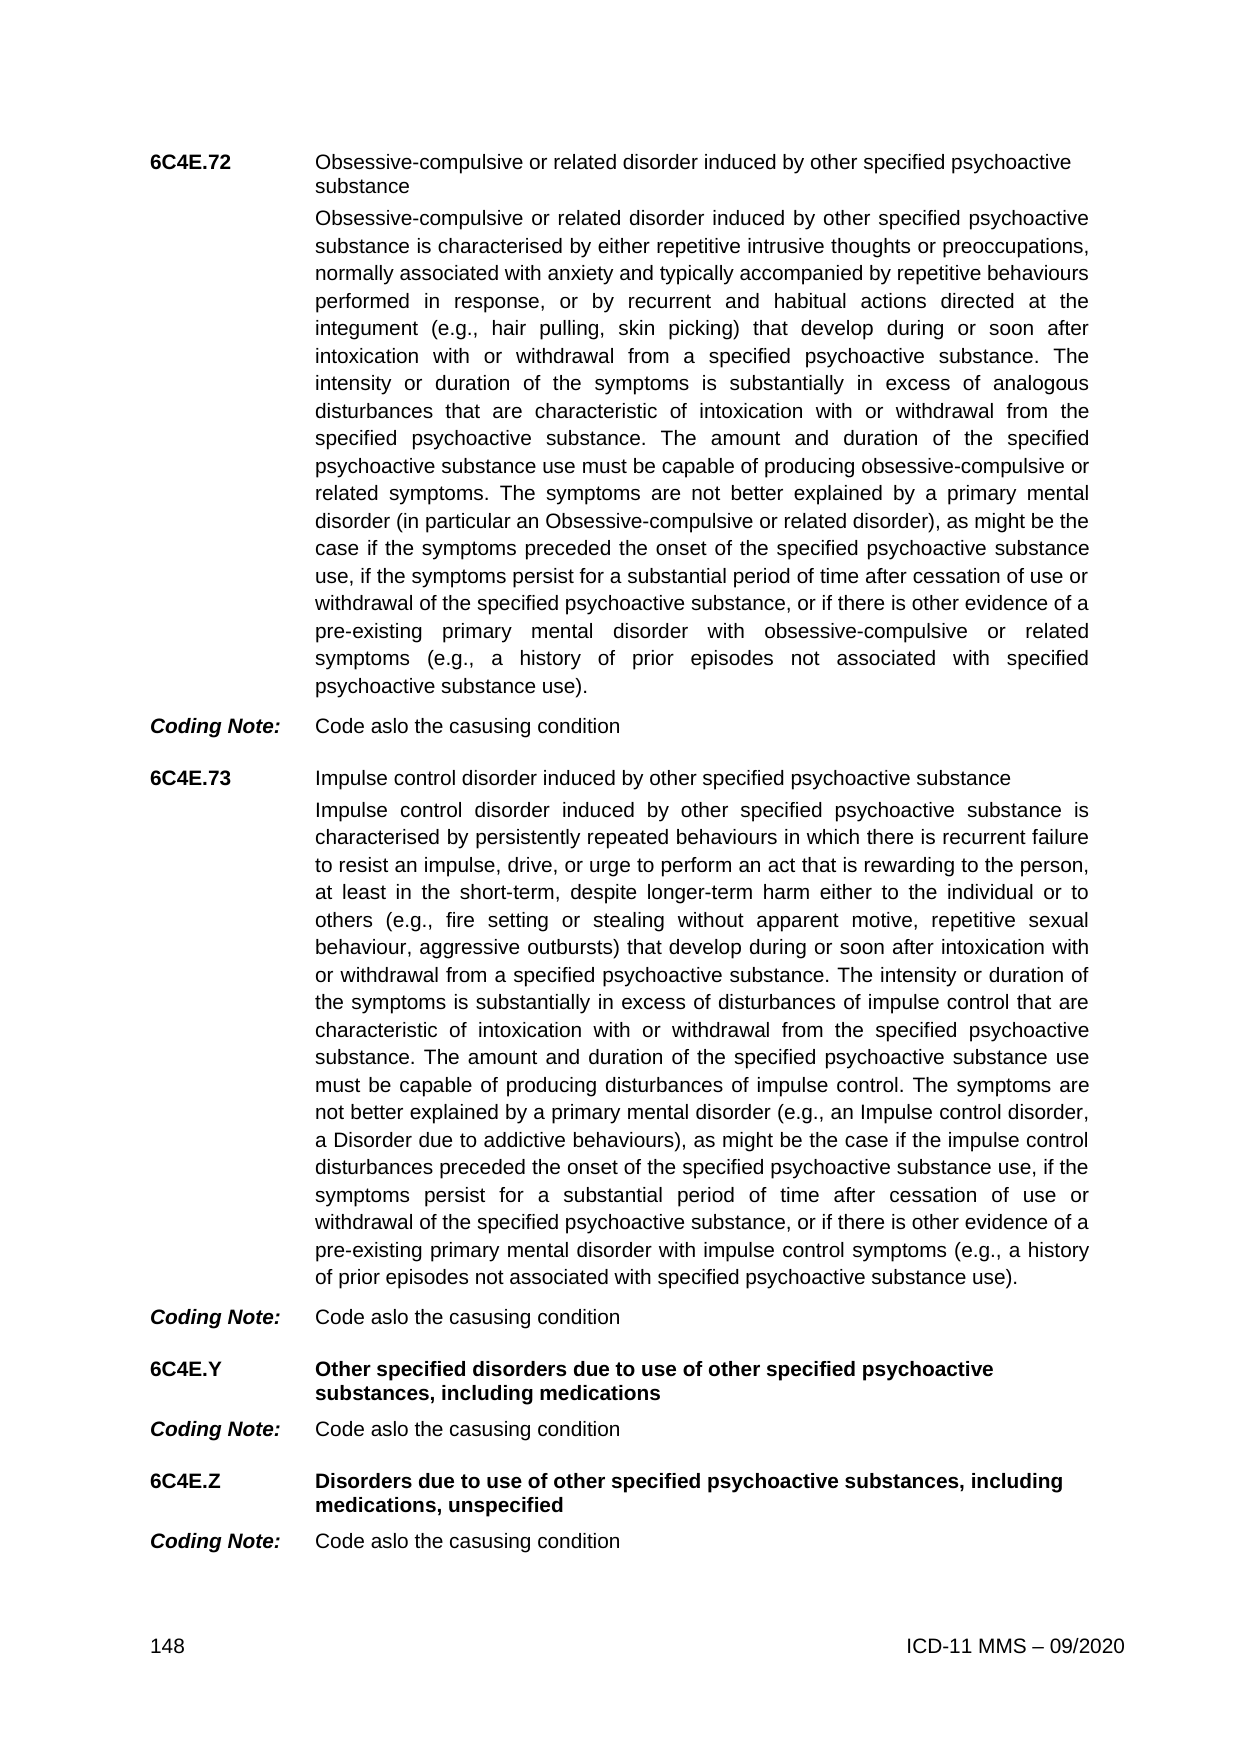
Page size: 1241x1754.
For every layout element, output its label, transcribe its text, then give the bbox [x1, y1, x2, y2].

text Impulse control disorder induced by other specified psychoactive substance is characterised by persistently repeated behaviours in which there is recurrent failure to resist an impulse, drive, or urge to perform an act that is rewarding to the person, at least in the short-term, despite longer-term harm either to the individual or to others (e.g., fire setting or stealing without apparent motive, repetitive sexual behaviour, aggressive outbursts) that develop during or soon after intoxication with or withdrawal from a specified psychoactive substance. The intensity or duration of the symptoms is substantially in excess of disturbances of impulse control that are characteristic of intoxication with or withdrawal from the specified psychoactive substance. The amount and duration of the specified psychoactive substance use must be capable of producing disturbances of impulse control. The symptoms are not better explained by a primary mental disorder (e.g., an Impulse control disorder, a Disorder due to addictive behaviours), as might be the case if the impulse control disturbances preceded the onset of the specified psychoactive substance use, if the symptoms persist for a substantial period of time after cessation of use or withdrawal of the specified psychoactive substance, or if there is other evidence of a pre-existing primary mental disorder with impulse control symptoms (e.g., a history of prior episodes not associated with specified psychoactive substance use). [315, 798, 1090, 1289]
text Coding Note: Code aslo the casusing condition [150, 1529, 1090, 1553]
text Obsessive-compulsive or related disorder induced by other specified psychoactive substance is characterised by either repetitive intrusive thoughts or preoccupations, normally associated with anxiety and typically accompanied by repetitive behaviours performed in response, or by recurrent and habitual actions directed at the integument (e.g., hair pulling, skin picking) that develop during or soon after intoxication with or withdrawal from a specified psychoactive substance. The intensity or duration of the symptoms is substantially in excess of analogous disturbances that are characteristic of intoxication with or withdrawal from the specified psychoactive substance. The amount and duration of the specified psychoactive substance use must be capable of producing obsessive-compulsive or related symptoms. The symptoms are not better explained by a primary mental disorder (in particular an Obsessive-compulsive or related disorder), as might be the case if the symptoms preceded the onset of the specified psychoactive substance use, if the symptoms persist for a substantial period of time after cessation of use or withdrawal of the specified psychoactive substance, or if there is other evidence of a pre-existing primary mental disorder with obsessive-compulsive or related symptoms (e.g., a history of prior episodes not associated with specified psychoactive substance use). [315, 206, 1090, 698]
title 6C4E.Y Other specified disorders due to use of other specified psychoactive substances, including medications [150, 1357, 1090, 1405]
title 6C4E.73 Impulse control disorder induced by other specified psychoactive substance [150, 765, 1090, 789]
text Coding Note: Code aslo the casusing condition [150, 714, 1090, 738]
title 6C4E.72 Obsessive-compulsive or related disorder induced by other specified psychoactive substance [150, 150, 1090, 198]
text Coding Note: Code aslo the casusing condition [150, 1417, 1090, 1441]
title 6C4E.Z Disorders due to use of other specified psychoactive substances, including medications, unspecified [150, 1469, 1090, 1517]
text Coding Note: Code aslo the casusing condition [150, 1305, 1090, 1329]
